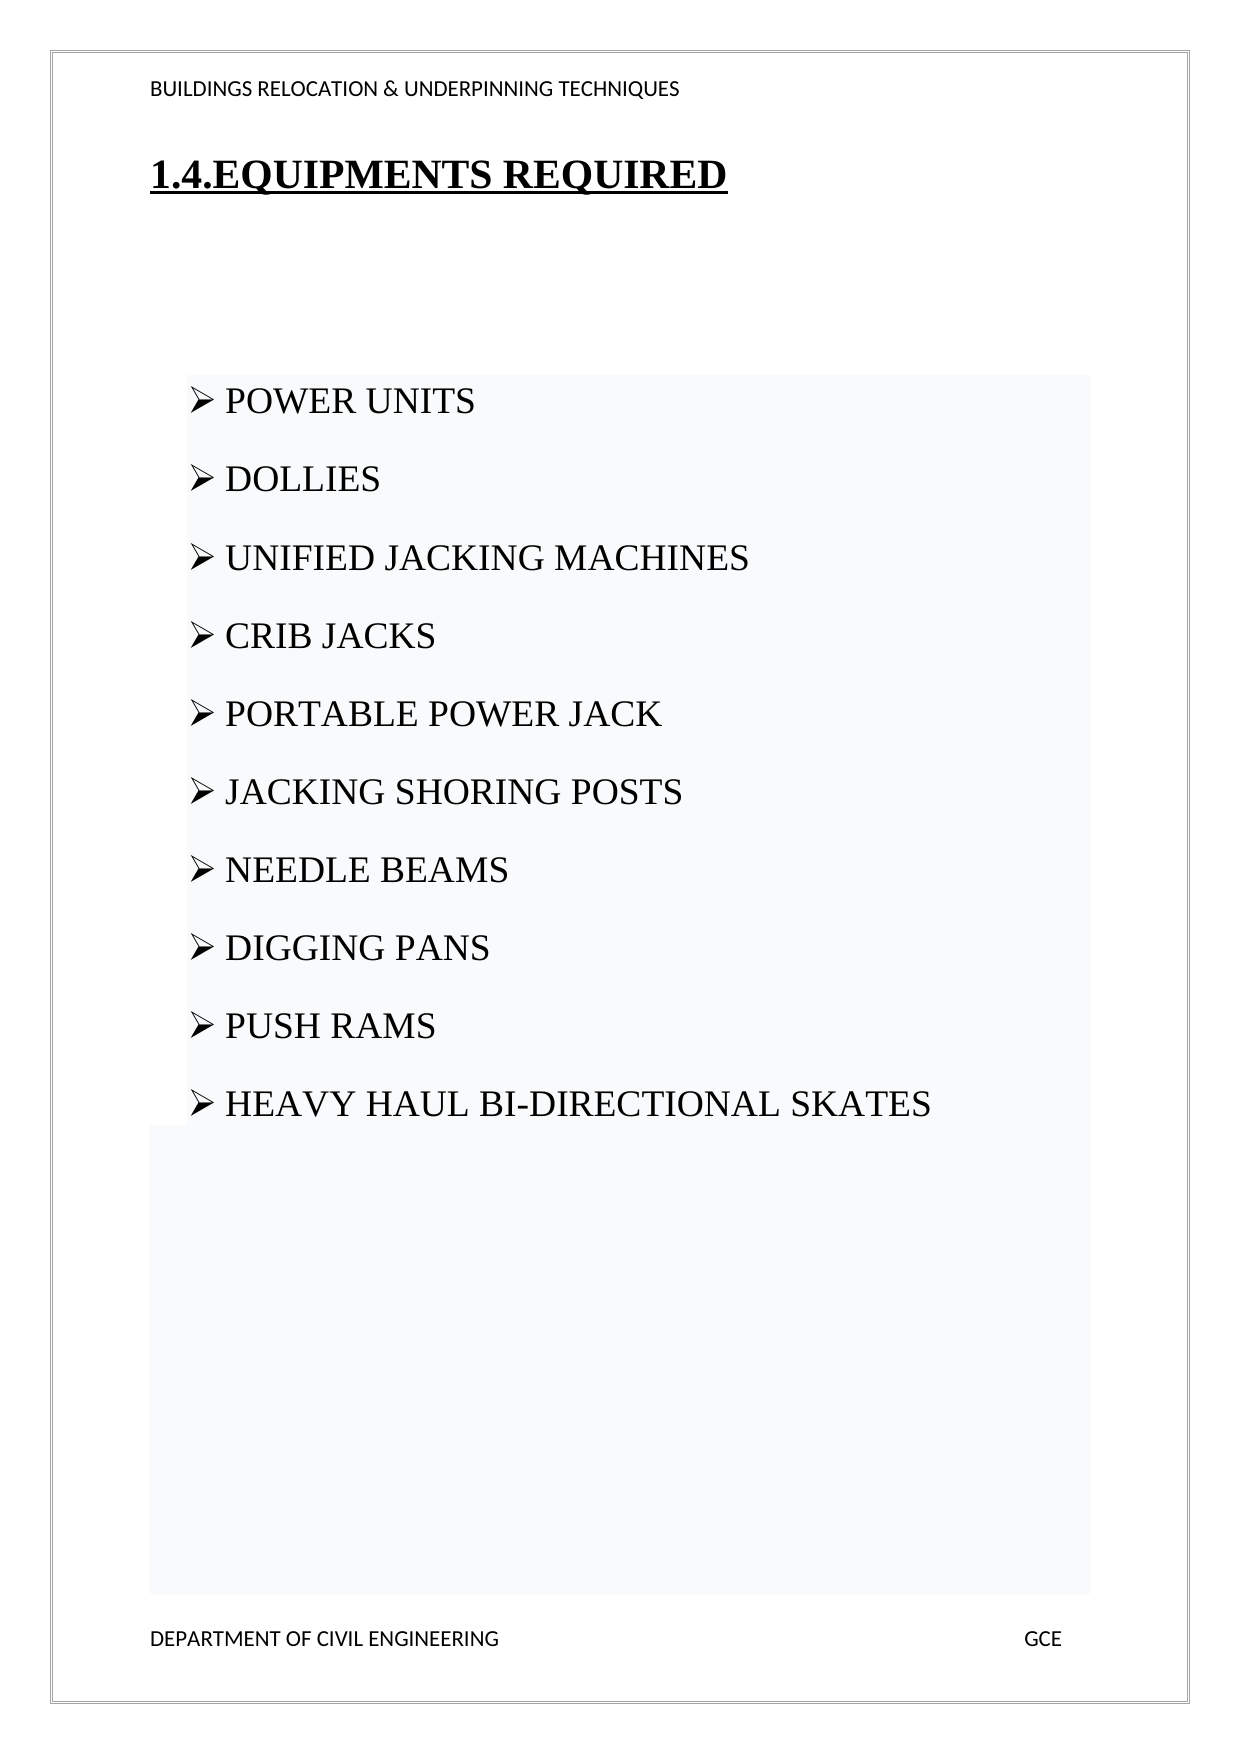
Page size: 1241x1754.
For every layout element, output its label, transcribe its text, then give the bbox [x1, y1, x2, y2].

subtitle CRIB JACKS [187, 609, 1090, 656]
subtitle DOLLIES [187, 453, 1090, 500]
text 1.4.EQUIPMENTS REQUIRED [150, 150, 1090, 198]
subtitle HEAVY HAUL BI-DIRECTIONAL SKATES [187, 1078, 1090, 1125]
subtitle PORTABLE POWER JACK [187, 687, 1090, 734]
subtitle PUSH RAMS [187, 1000, 1090, 1047]
subtitle POWER UNITS [187, 375, 1090, 422]
subtitle DIGGING PANS [187, 922, 1090, 969]
subtitle JACKING SHORING POSTS [187, 766, 1090, 812]
subtitle NEEDLE BEAMS [187, 844, 1090, 891]
subtitle UNIFIED JACKING MACHINES [187, 531, 1090, 578]
